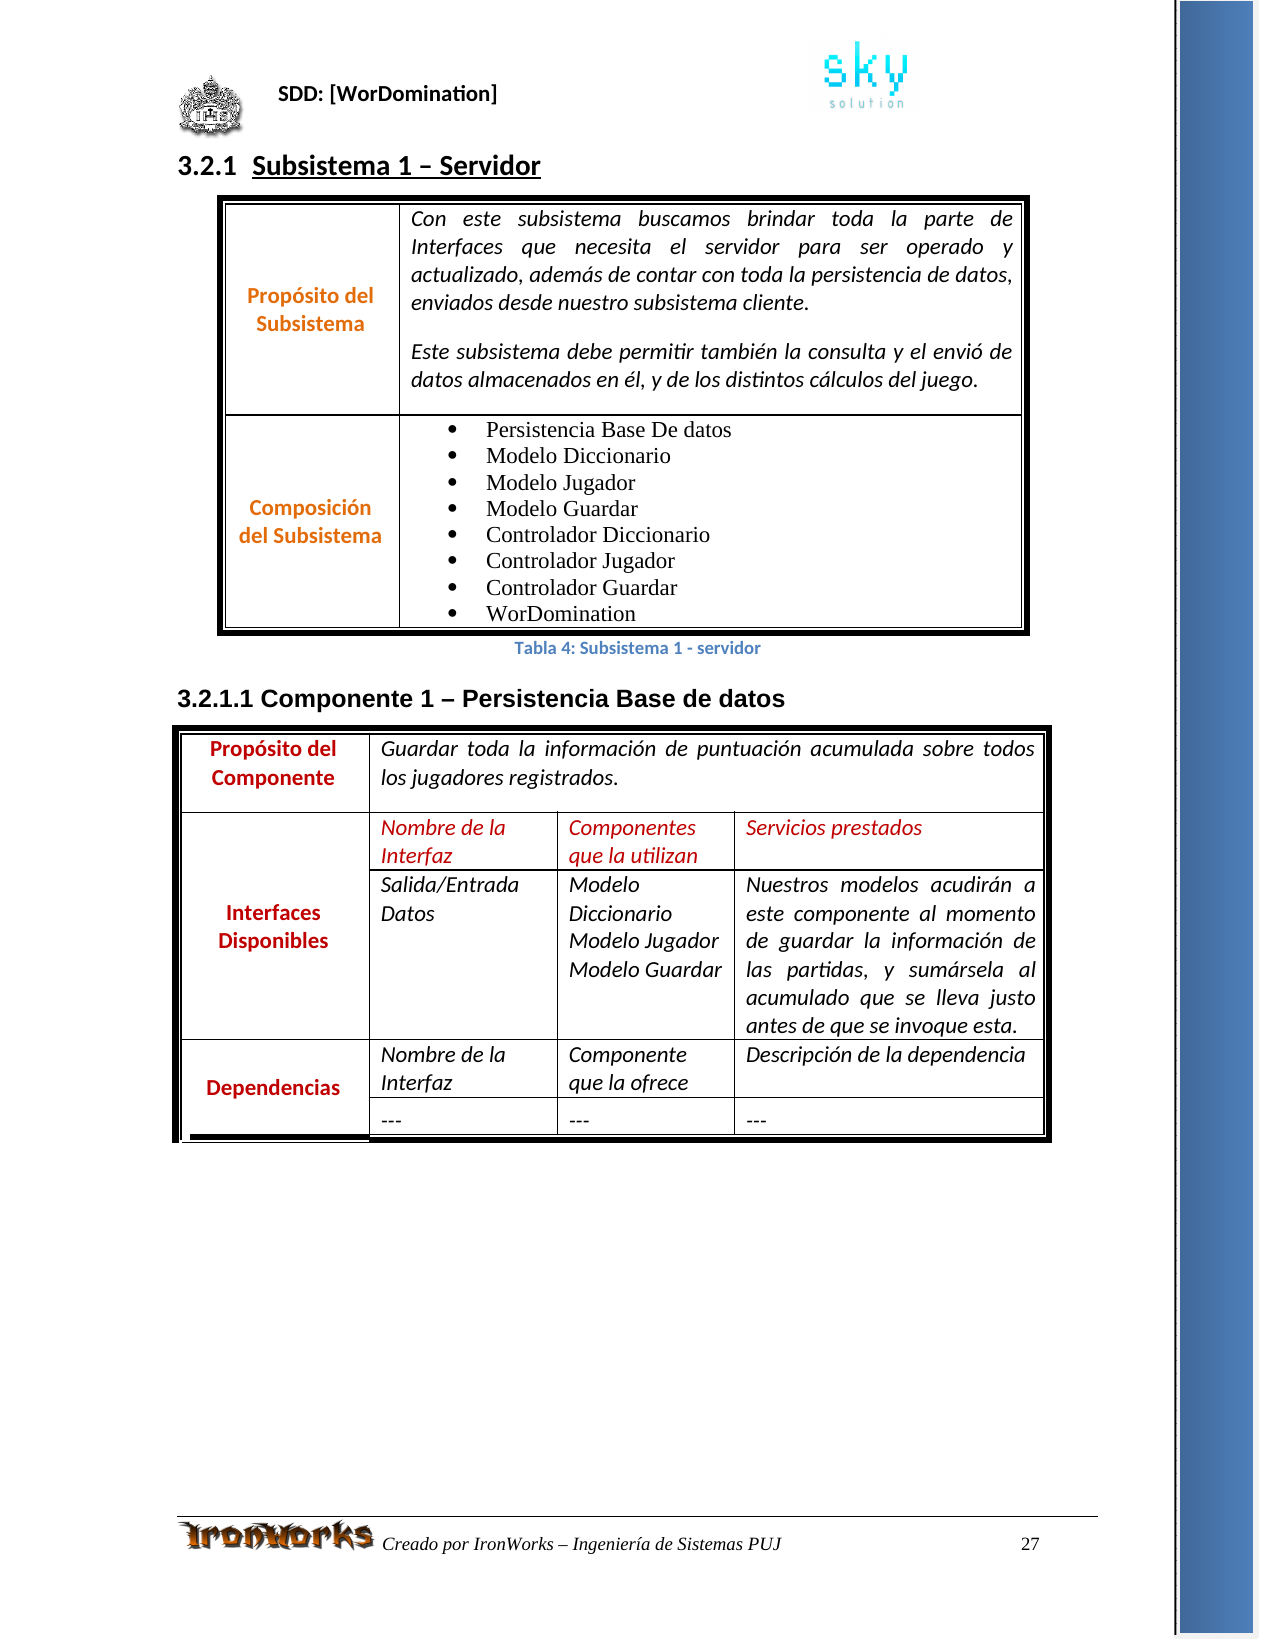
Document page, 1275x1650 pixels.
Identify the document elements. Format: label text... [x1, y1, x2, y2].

table_cell --- [370, 1098, 557, 1134]
table_cell Salida/Entrada Datos [370, 871, 557, 1039]
table_cell Modelo Diccionario Modelo Jugador Modelo Guardar [558, 871, 734, 1039]
table_cell Composición del Subsistema [226, 416, 399, 627]
table_cell --- [735, 1098, 1043, 1134]
table_cell Descripción de la dependencia [735, 1040, 1043, 1096]
table_header Propósito del Subsistema [226, 205, 399, 414]
table_header Guardar toda la información de puntuación acumulada sobre todos los jugadores registrados. [370, 735, 1043, 811]
table_cell Nuestros modelos acudirán a este componente al momento de guardar la información de las partidas, y sumársela al acumulado que se lleva justo antes de que se invoque esta. [735, 871, 1043, 1039]
table_header Con este subsistema buscamos brindar toda la parte de Interfaces que necesita el servidor para ser operado y actualizado, además de contar con toda la persistencia de datos, enviados desde nuestro subsistema cliente. Este subsistema debe permitir también la consulta y el envió de datos almacenados en él, y de los distintos cálculos del juego. [400, 205, 1021, 414]
table_cell Componente que la ofrece [558, 1040, 734, 1096]
table_cell Dependencias [182, 1040, 369, 1134]
picture [808, 34, 925, 114]
table_cell Componentes que la utilizan [558, 813, 734, 869]
table_cell Servicios prestados [735, 813, 1043, 869]
table_cell Persistencia Base De datos Modelo Diccionario Modelo Jugador Modelo Guardar Controlador Diccionario Controlador Jugador Controlador Guardar WorDomination [400, 416, 1021, 627]
table_cell Interfaces Disponibles [182, 813, 369, 1039]
picture [1173, 0, 1177, 1635]
subtitle Subsistema 1 – Servidor [177, 147, 1098, 183]
table_cell Nombre de la Interfaz [370, 813, 557, 869]
table_cell Nombre de la Interfaz [370, 1040, 557, 1096]
picture [176, 73, 246, 141]
table_cell --- [558, 1098, 734, 1134]
picture [176, 1519, 377, 1551]
table_header Propósito del Componente [182, 735, 369, 811]
subtitle Componente 1 – Persistencia Base de datos [177, 684, 1098, 713]
